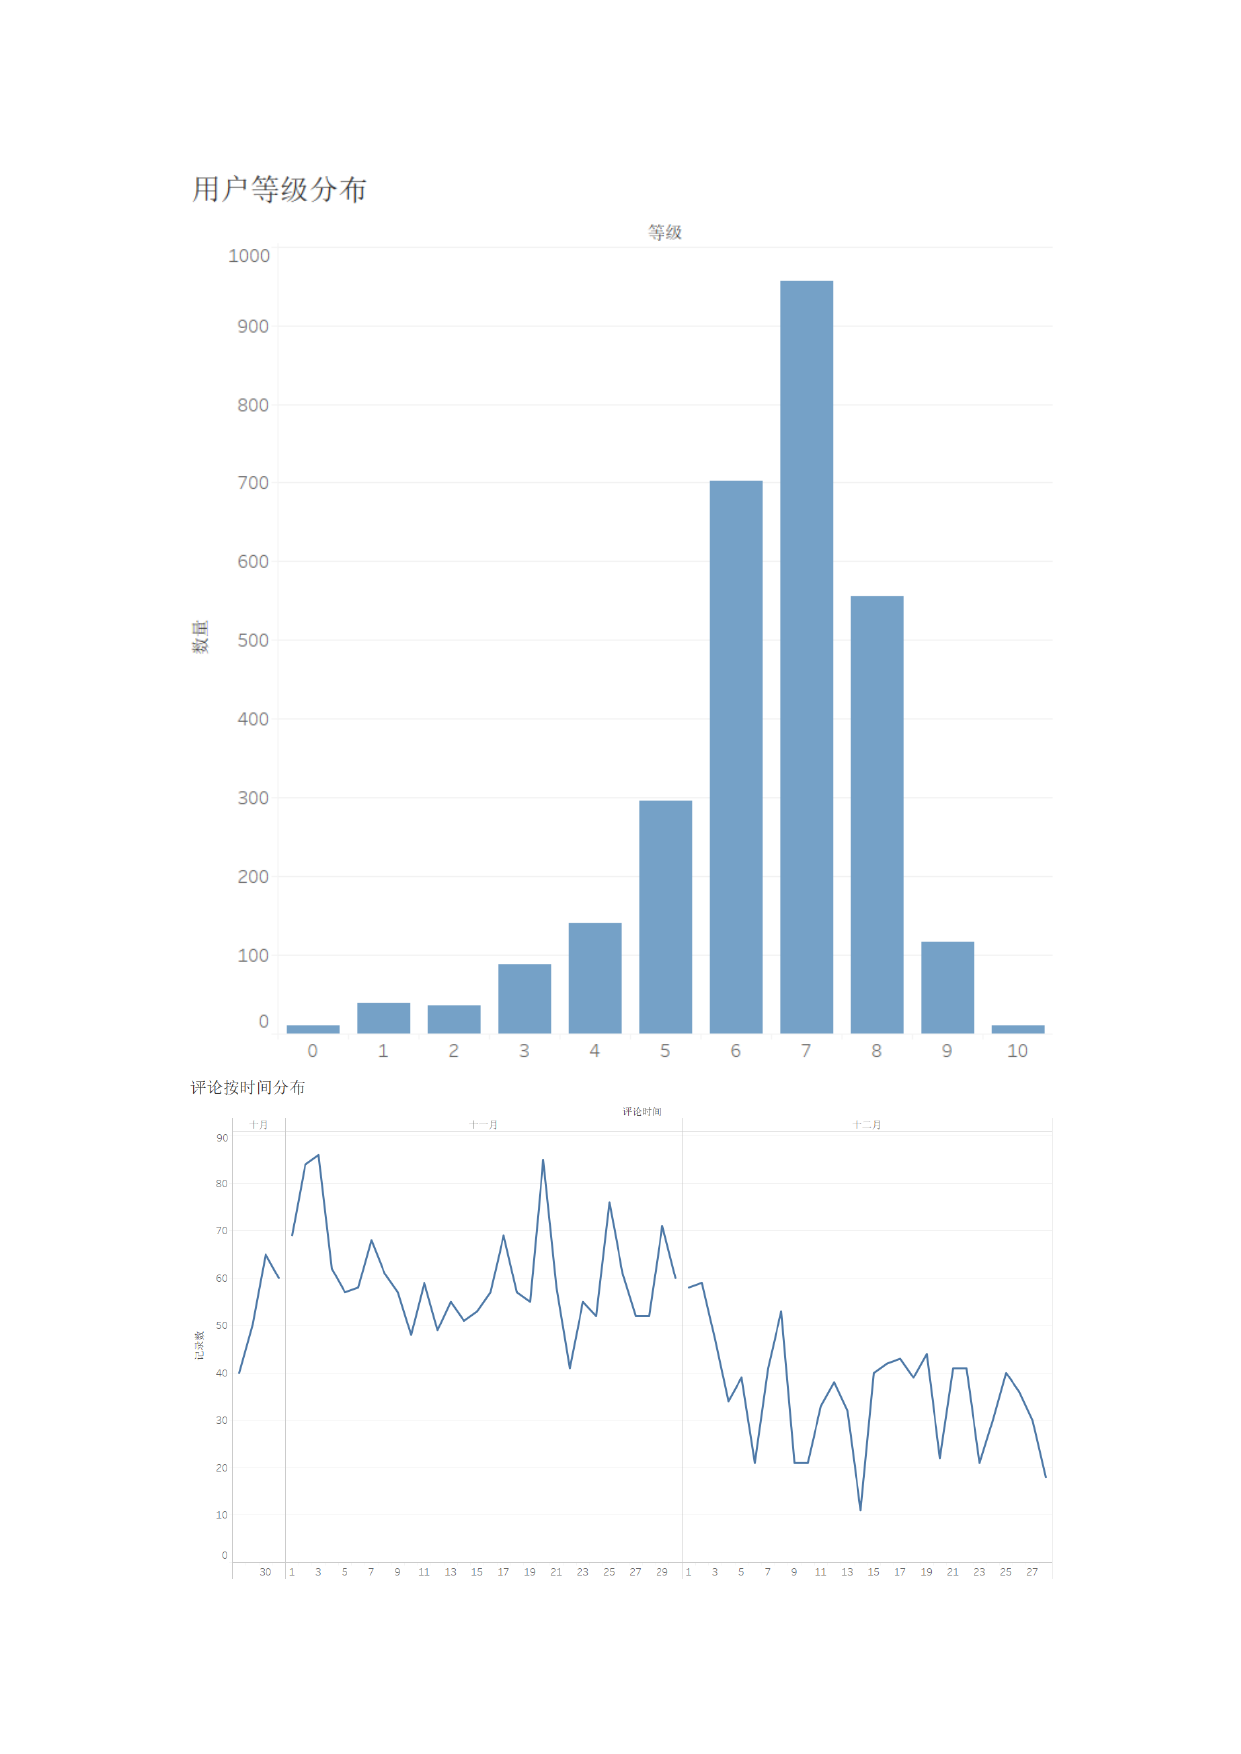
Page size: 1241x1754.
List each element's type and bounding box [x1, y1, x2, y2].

picture [187, 162, 1053, 1063]
picture [187, 1072, 1053, 1579]
